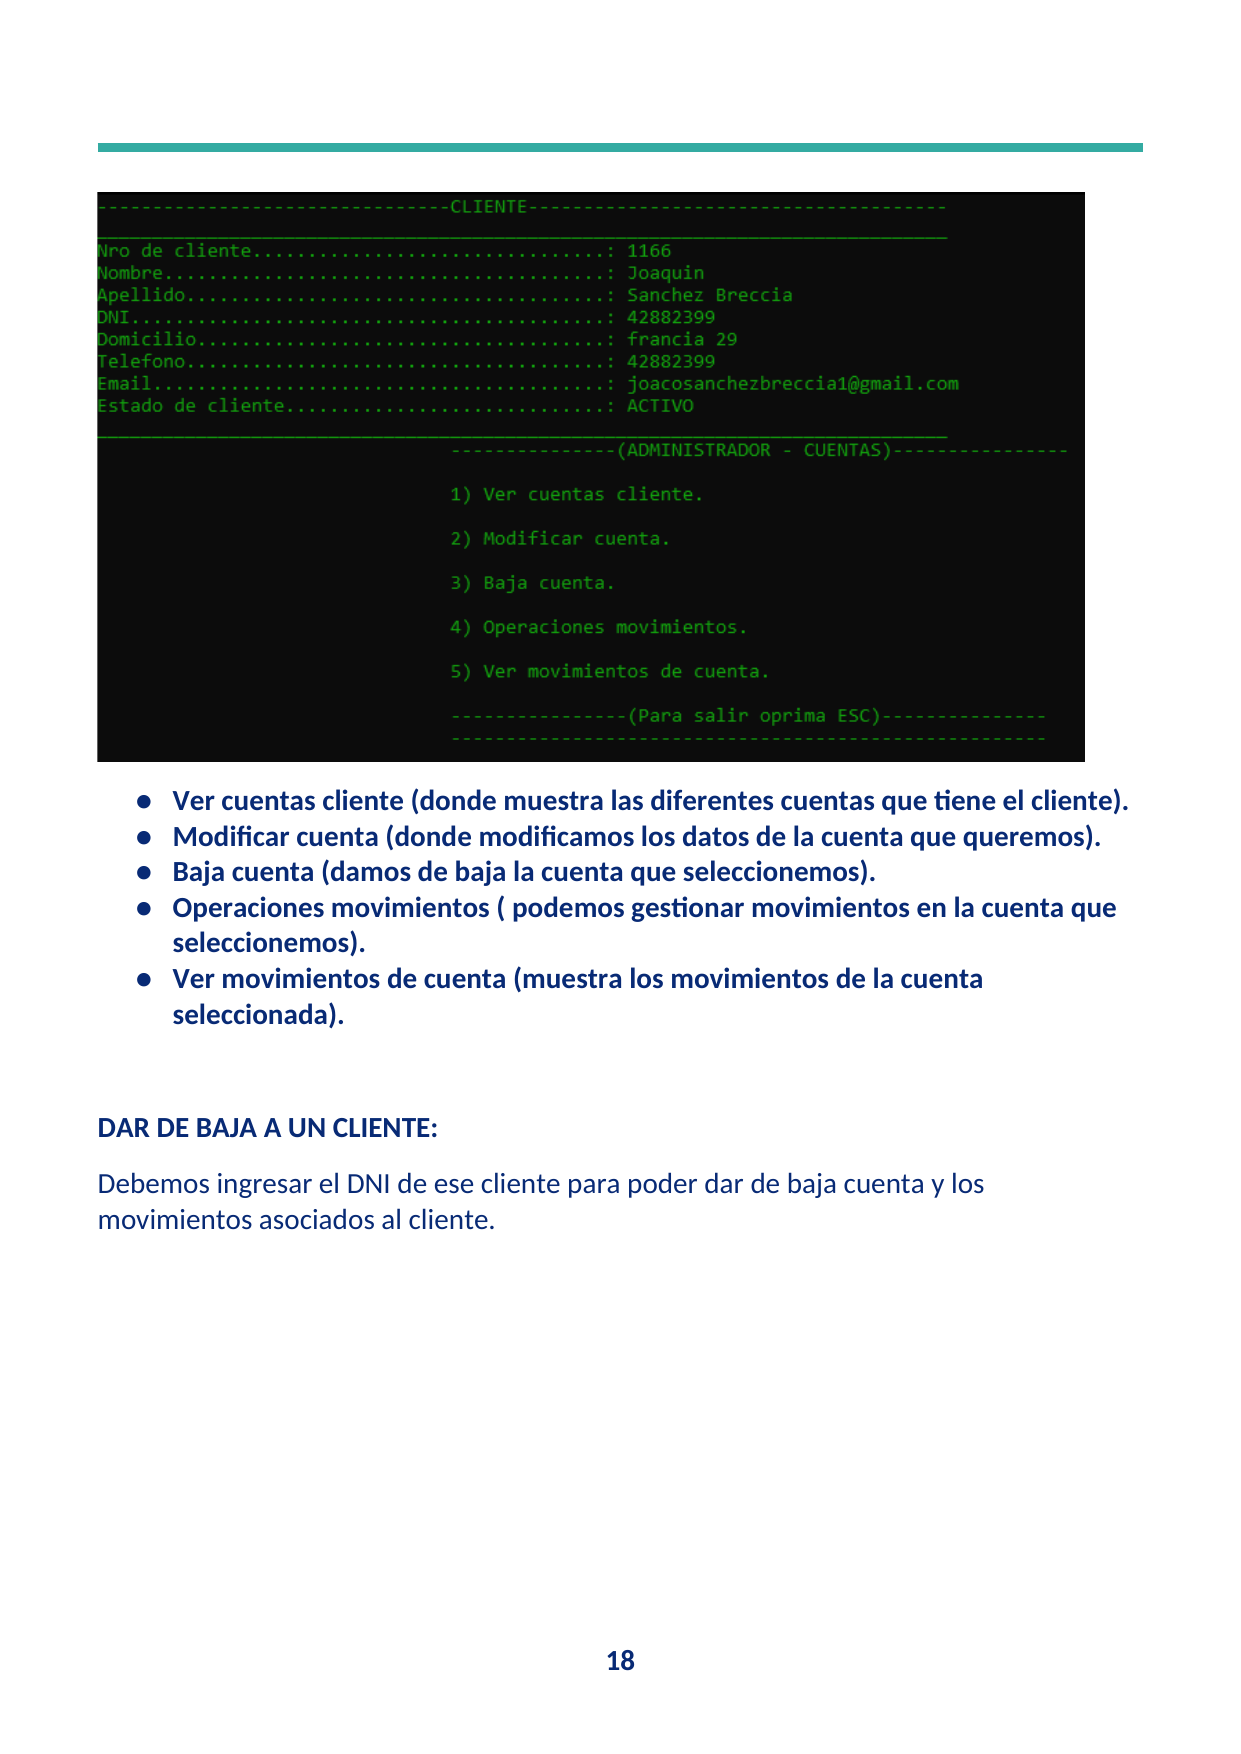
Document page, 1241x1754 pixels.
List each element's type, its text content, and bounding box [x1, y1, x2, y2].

list Modificar cuenta (donde modificamos los datos de la cuenta que queremos). [135, 818, 1143, 853]
picture [97, 192, 1085, 762]
list Operaciones movimientos ( podemos gestionar movimientos en la cuenta que seleccionemos). [135, 889, 1143, 960]
list Ver movimientos de cuenta (muestra los movimientos de la cuenta seleccionada). [135, 960, 1143, 1031]
list Ver cuentas cliente (donde muestra las diferentes cuentas que tiene el cliente). [135, 782, 1143, 818]
text DAR DE BAJA A UN CLIENTE: [97, 1109, 1143, 1144]
list Baja cuenta (damos de baja la cuenta que seleccionemos). [135, 853, 1143, 889]
text Debemos ingresar el DNI de ese cliente para poder dar de baja cuenta y los movimientos asociados al cliente. [97, 1165, 1143, 1236]
